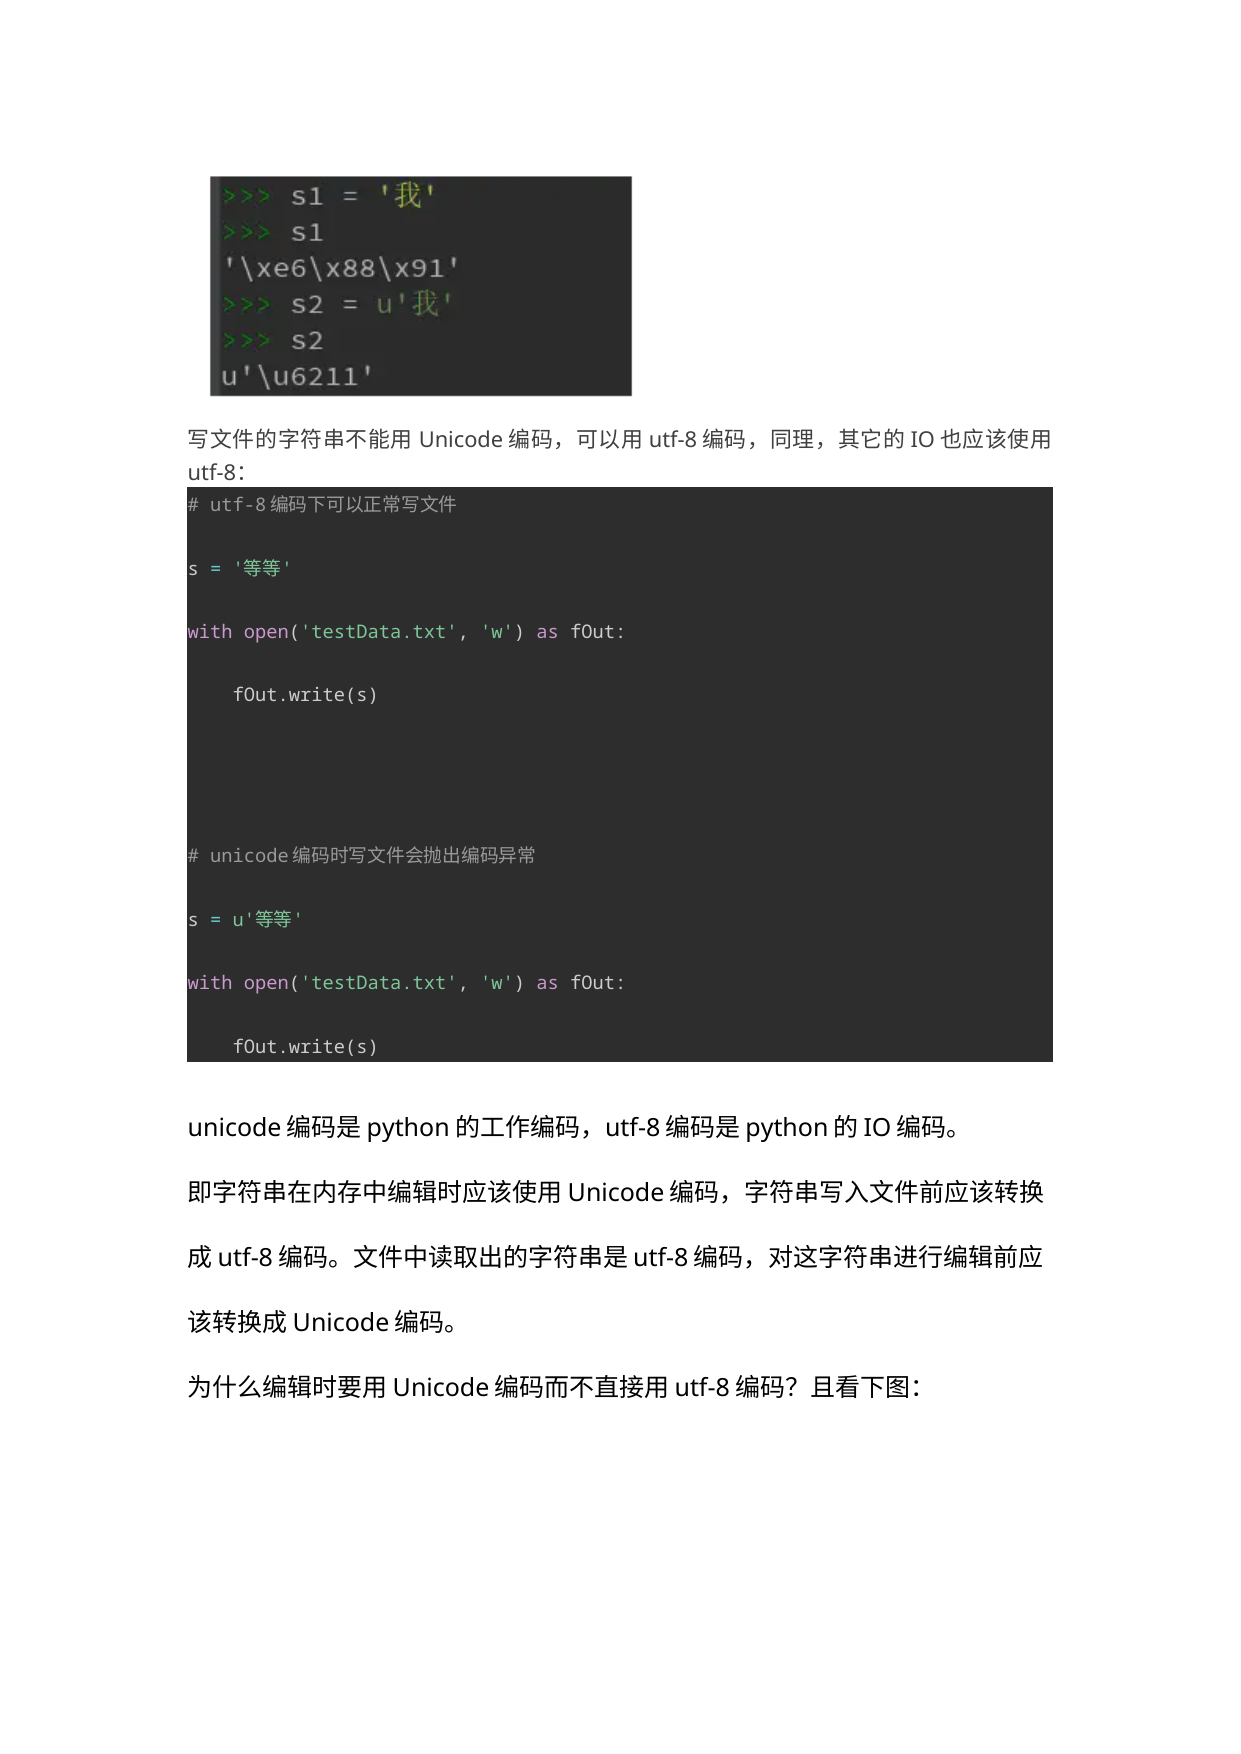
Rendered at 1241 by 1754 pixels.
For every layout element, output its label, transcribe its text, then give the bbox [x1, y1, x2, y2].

text fOut.write(s) [187, 1029, 1053, 1062]
text # unicode编码时写文件会抛出编码异常 [187, 838, 1053, 871]
text s = '等等' [187, 551, 1053, 583]
text s = u'等等' [187, 902, 1053, 934]
text with open('testData.txt', 'w') as fOut: [187, 966, 1053, 998]
text fOut.write(s) [187, 678, 1053, 711]
text with open('testData.txt', 'w') as fOut: [187, 614, 1053, 647]
text 写文件的字符串不能用Unicode编码，可以用utf-8编码，同理，其它的IO也应该使用utf-8： [187, 422, 1053, 487]
text # utf-8编码下可以正常写文件 [187, 487, 1053, 519]
picture [187, 162, 675, 401]
text unicode编码是python的工作编码，utf-8编码是python的IO编码。 即字符串在内存中编辑时应该使用Unicode编码，字符串写入文件前应该转换成utf-8编码。文件中读取出的字符串是utf-8编码，对这字符串进行编辑前应该转换成Unicode编码。 为什么编辑时要用Unicode编码而不直接用utf-8编码？且看下图： [187, 1093, 1053, 1418]
